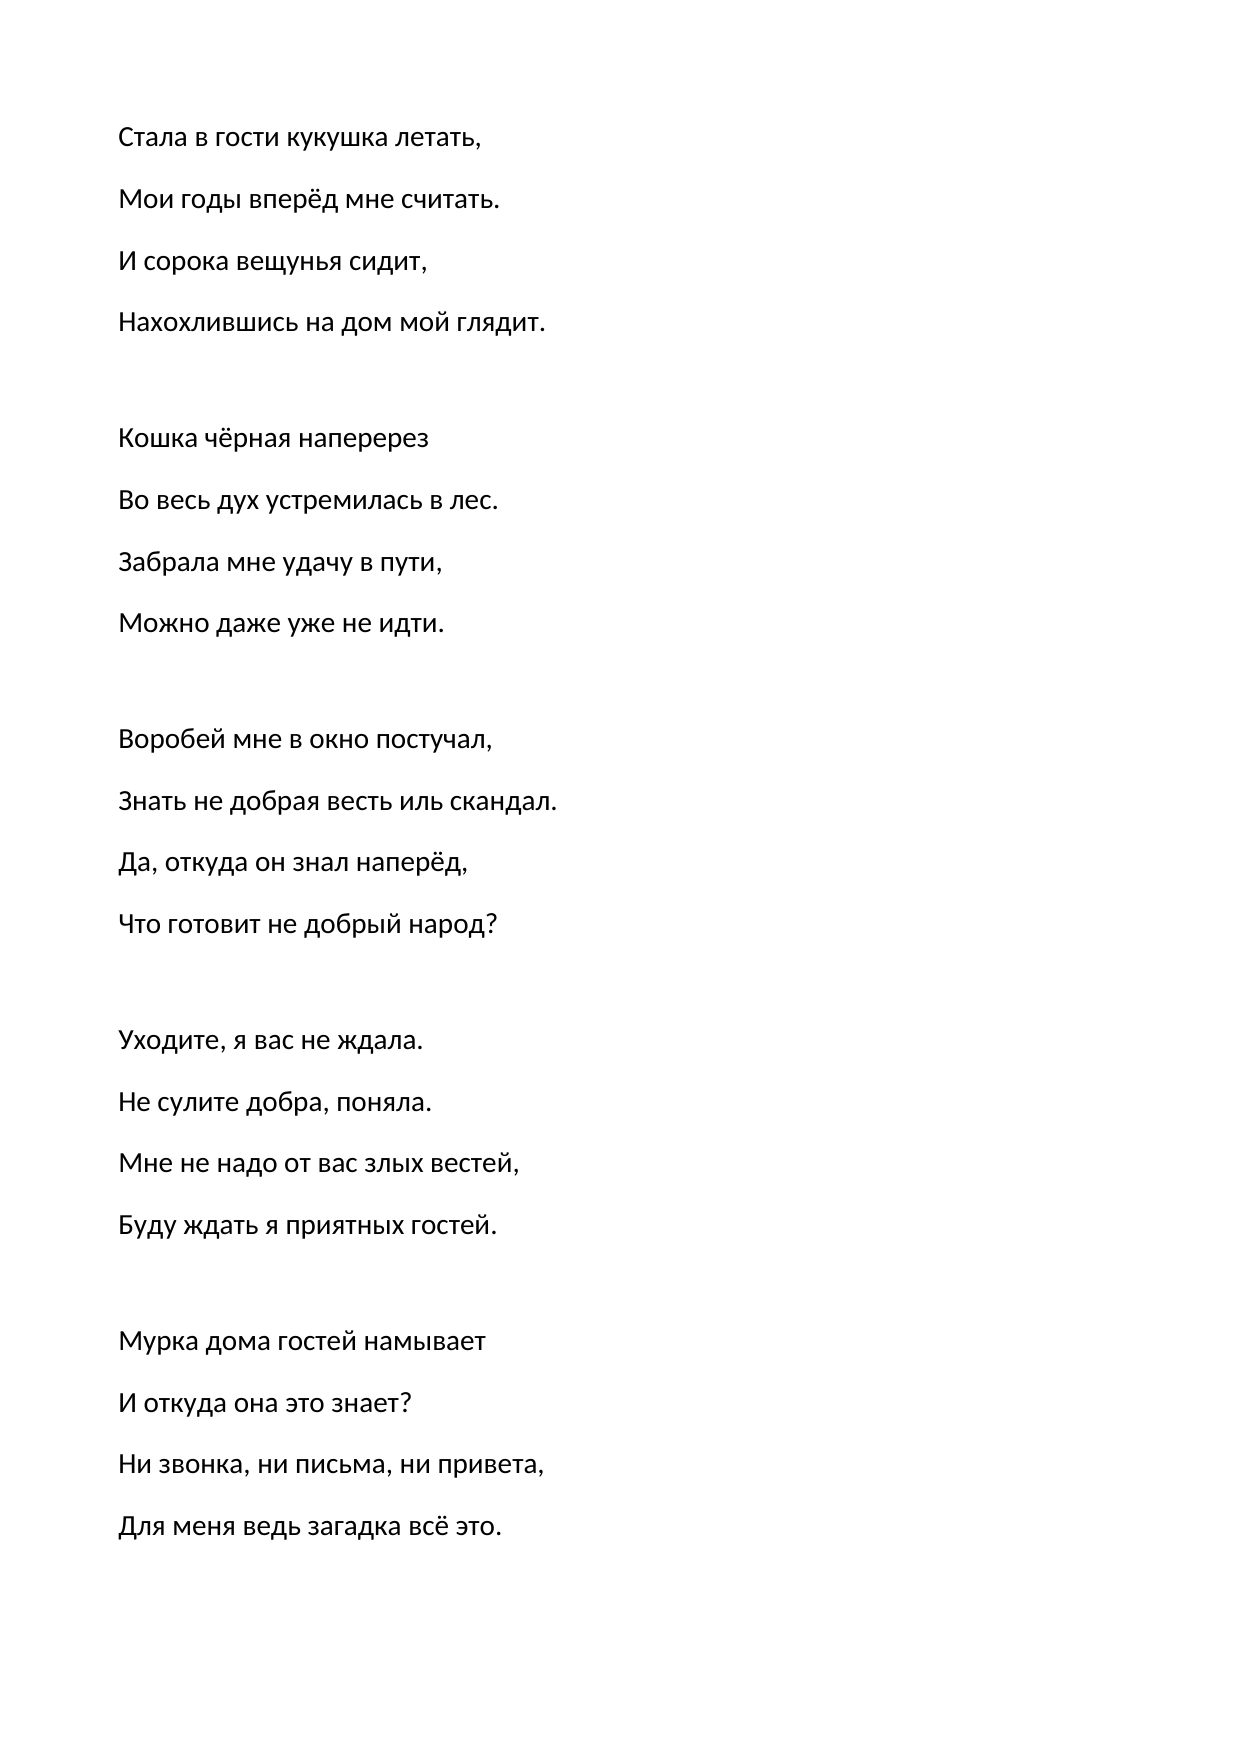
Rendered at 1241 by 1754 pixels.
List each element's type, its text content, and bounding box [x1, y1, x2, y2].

text И сорока вещунья сидит, [118, 242, 1122, 277]
text Для меня ведь загадка всё это. [118, 1507, 1122, 1543]
text Буду ждать я приятных гостей. [118, 1206, 1122, 1242]
text Нахохлившись на дом мой глядит. [118, 303, 1122, 339]
text Во весь дух устремилась в лес. [118, 481, 1122, 516]
text Мои годы вперёд мне считать. [118, 180, 1122, 216]
text Уходите, я вас не ждала. [118, 1021, 1122, 1057]
text Знать не добрая весть иль скандал. [118, 782, 1122, 817]
text Можно даже уже не идти. [118, 604, 1122, 640]
text Кошка чёрная наперерез [118, 419, 1122, 455]
text Да, откуда он знал наперёд, [118, 843, 1122, 879]
text Мурка дома гостей намывает [118, 1322, 1122, 1357]
text Воробей мне в окно постучал, [118, 720, 1122, 756]
text Не сулите добра, поняла. [118, 1083, 1122, 1118]
text Ни звонка, ни письма, ни привета, [118, 1445, 1122, 1481]
text Забрала мне удачу в пути, [118, 543, 1122, 578]
text Что готовит не добрый народ? [118, 905, 1122, 941]
text Стала в гости кукушка летать, [118, 118, 1122, 154]
text И откуда она это знает? [118, 1384, 1122, 1419]
text Мне не надо от вас злых вестей, [118, 1144, 1122, 1180]
